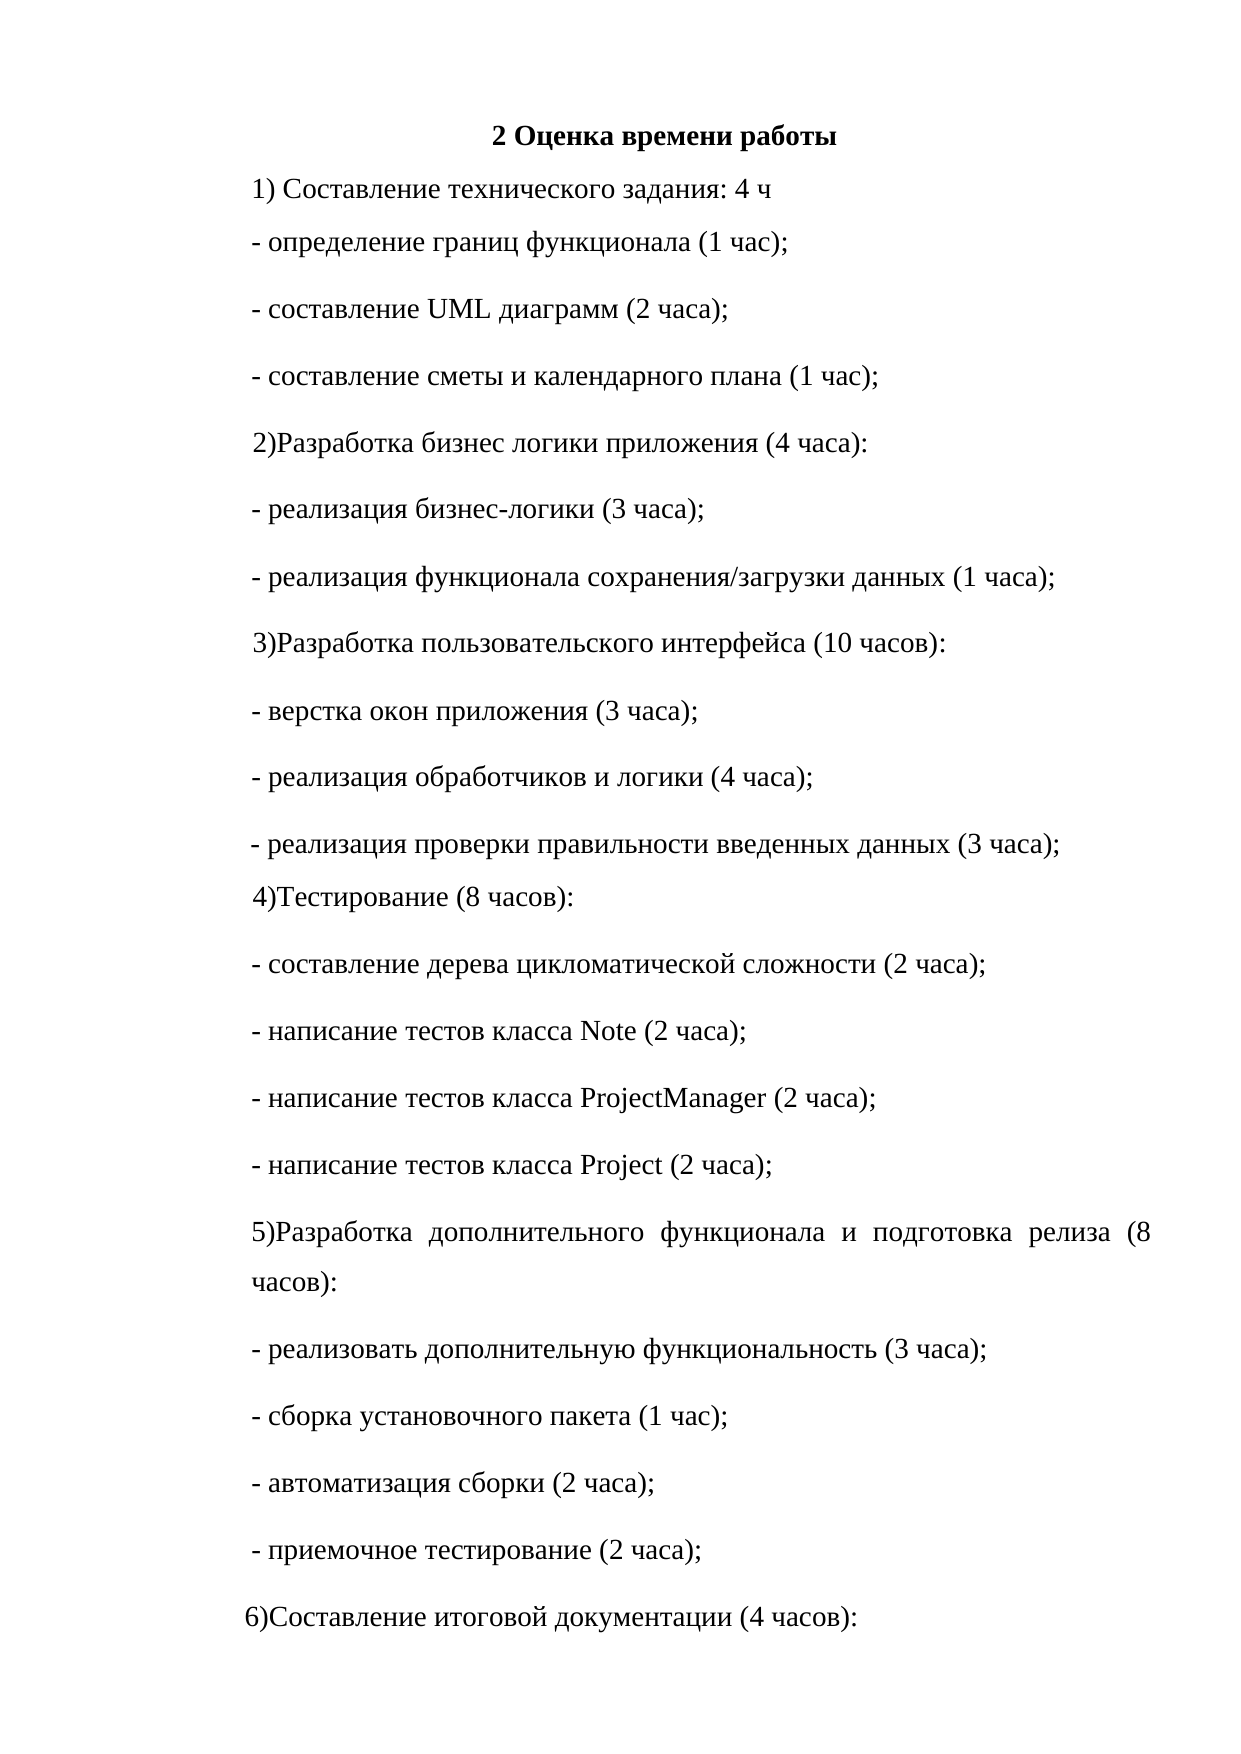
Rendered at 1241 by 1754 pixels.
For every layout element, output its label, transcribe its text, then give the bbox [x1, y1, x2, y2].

list 6)Составление итоговой документации (4 часов): [244, 1599, 1152, 1633]
list 4)Тестирование (8 часов): [252, 879, 1152, 913]
text - написание тестов класса Note (2 часа); [251, 1013, 1152, 1047]
text - написание тестов класса Project (2 часа); [251, 1147, 1152, 1181]
text - составление UML диаграмм (2 часа); [251, 291, 1152, 324]
text - приемочное тестирование (2 часа); [251, 1532, 1152, 1566]
text - реализация функционала сохранения/загрузки данных (1 часа); [251, 559, 1152, 592]
text - написание тестов класса ProjectManager (2 часа); [251, 1080, 1152, 1114]
text 5)Разработка дополнительного функционала и подготовка релиза (8 часов): [251, 1214, 1152, 1298]
text - составление сметы и календарного плана (1 час); [251, 358, 1152, 391]
text - сборка установочного пакета (1 час); [251, 1398, 1152, 1432]
text - реализация бизнес-логики (3 часа); [251, 492, 1152, 525]
text - реализовать дополнительную функциональность (3 часа); [251, 1332, 1152, 1365]
text - реализация обработчиков и логики (4 часа); [251, 759, 1152, 793]
text 2 Оценка времени работы [177, 118, 1152, 152]
text - составление дерева цикломатической сложности (2 часа); [251, 946, 1152, 980]
text - автоматизация сборки (2 часа); [251, 1466, 1152, 1499]
list 2)Разработка бизнес логики приложения (4 часа): [252, 425, 1152, 458]
text - определение границ функционала (1 час); [251, 224, 1152, 257]
text 1) Составление технического задания: 4 ч [177, 171, 1152, 204]
list 3)Разработка пользовательского интерфейса (10 часов): [252, 626, 1152, 659]
text - реализация проверки правильности введенных данных (3 часа); [177, 827, 1152, 860]
text - верстка окон приложения (3 часа); [251, 693, 1152, 726]
